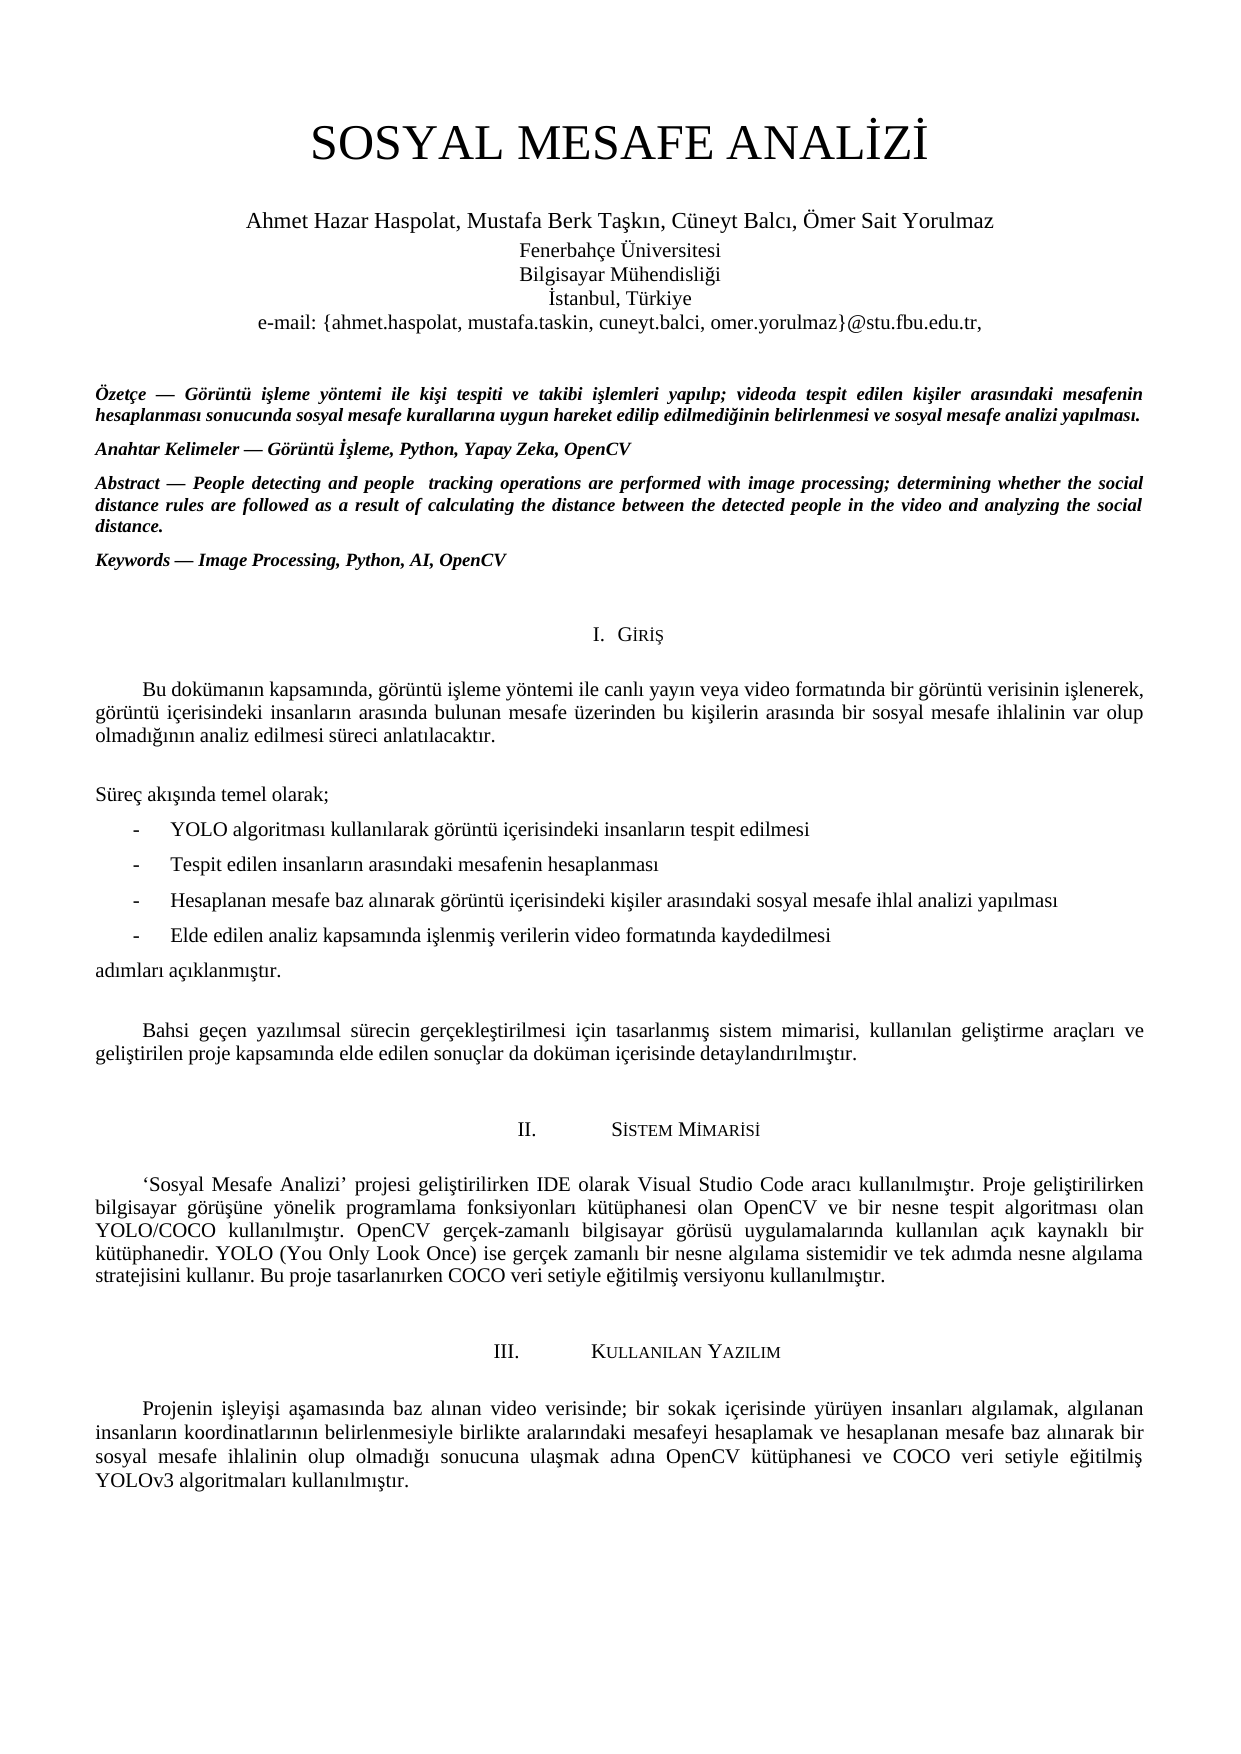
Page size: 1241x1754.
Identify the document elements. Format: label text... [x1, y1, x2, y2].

subtitle Sistem Mimarisi [95, 1116, 1145, 1141]
list YOLO algoritması kullanılarak görüntü içerisindeki insanların tespit edilmesi [133, 818, 1145, 841]
text Özetçe — Görüntü işleme yöntemi ile kişi tespiti ve takibi işlemleri yapılıp; videoda tespit edilen kişiler arasındaki mesafenin hesaplanması sonucunda sosyal mesafe kurallarına uygun hareket edilip edilmediğinin belirlenmesi ve sosyal mesafe analizi yapılması. [95, 382, 1145, 426]
text Keywords — Image Processing, Python, AI, OpenCV [95, 549, 1145, 571]
text ‘Sosyal Mesafe Analizi’ projesi geliştirilirken IDE olarak Visual Studio Code aracı kullanılmıştır. Proje geliştirilirken bilgisayar görüşüne yönelik programlama fonksiyonları kütüphanesi olan OpenCV ve bir nesne tespit algoritması olan YOLO/COCO kullanılmıştır. OpenCV gerçek-zamanlı bilgisayar görüsü uygulamalarında kullanılan açık kaynaklı bir kütüphanedir. YOLO (You Only Look Once) ise gerçek zamanlı bir nesne algılama sistemidir ve tek adımda nesne algılama stratejisini kullanır. Bu proje tasarlanırken COCO veri setiyle eğitilmiş versiyonu kullanılmıştır. [95, 1173, 1145, 1287]
text Bilgisayar Mühendisliği [95, 262, 1145, 286]
text İstanbul, Türkiye [95, 286, 1145, 310]
subtitle Giriş [95, 622, 1145, 646]
text Abstract — People detecting and people tracking operations are performed with image processing; determining whether the social distance rules are followed as a result of calculating the distance between the detected people in the video and analyzing the social distance. [95, 472, 1145, 537]
text Bahsi geçen yazılımsal sürecin gerçekleştirilmesi için tasarlanmış sistem mimarisi, kullanılan geliştirme araçları ve geliştirilen proje kapsamında elde edilen sonuçlar da doküman içerisinde detaylandırılmıştır. [95, 1019, 1145, 1064]
text Projenin işleyişi aşamasında baz alınan video verisinde; bir sokak içerisinde yürüyen insanları algılamak, algılanan insanların koordinatlarının belirlenmesiyle birlikte aralarındaki mesafeyi hesaplamak ve hesaplanan mesafe baz alınarak bir sosyal mesafe ihlalinin olup olmadığı sonucuna ulaşmak adına OpenCV kütüphanesi ve COCO veri setiyle eğitilmiş YOLOv3 algoritmaları kullanılmıştır. [95, 1396, 1145, 1492]
list Hesaplanan mesafe baz alınarak görüntü içerisindeki kişiler arasındaki sosyal mesafe ihlal analizi yapılması [133, 889, 1145, 912]
text adımları açıklanmıştır. [95, 959, 1145, 982]
list Elde edilen analiz kapsamında işlenmiş verilerin video formatında kaydedilmesi [133, 924, 1145, 947]
text Süreç akışında temel olarak; [95, 783, 1145, 806]
title SOSYAL MESAFE ANALİZİ [95, 112, 1145, 170]
text Anahtar Kelimeler — Görüntü İşleme, Python, Yapay Zeka, OpenCV [95, 438, 1145, 459]
text Ahmet Hazar Haspolat, Mustafa Berk Taşkın, Cüneyt Balcı, Ömer Sait Yorulmaz [95, 207, 1145, 234]
text Fenerbahçe Üniversitesi [95, 238, 1145, 262]
text e-mail: {ahmet.haspolat, mustafa.taskin, cuneyt.balci, omer.yorulmaz}@stu.fbu.edu.tr, [95, 310, 1145, 334]
list Tespit edilen insanların arasındaki mesafenin hesaplanması [133, 854, 1145, 876]
subtitle Kullanılan Yazılım [95, 1339, 1145, 1363]
text Bu dokümanın kapsamında, görüntü işleme yöntemi ile canlı yayın veya video formatında bir görüntü verisinin işlenerek, görüntü içerisindeki insanların arasında bulunan mesafe üzerinden bu kişilerin arasında bir sosyal mesafe ihlalinin var olup olmadığının analiz edilmesi süreci anlatılacaktır. [95, 678, 1145, 747]
